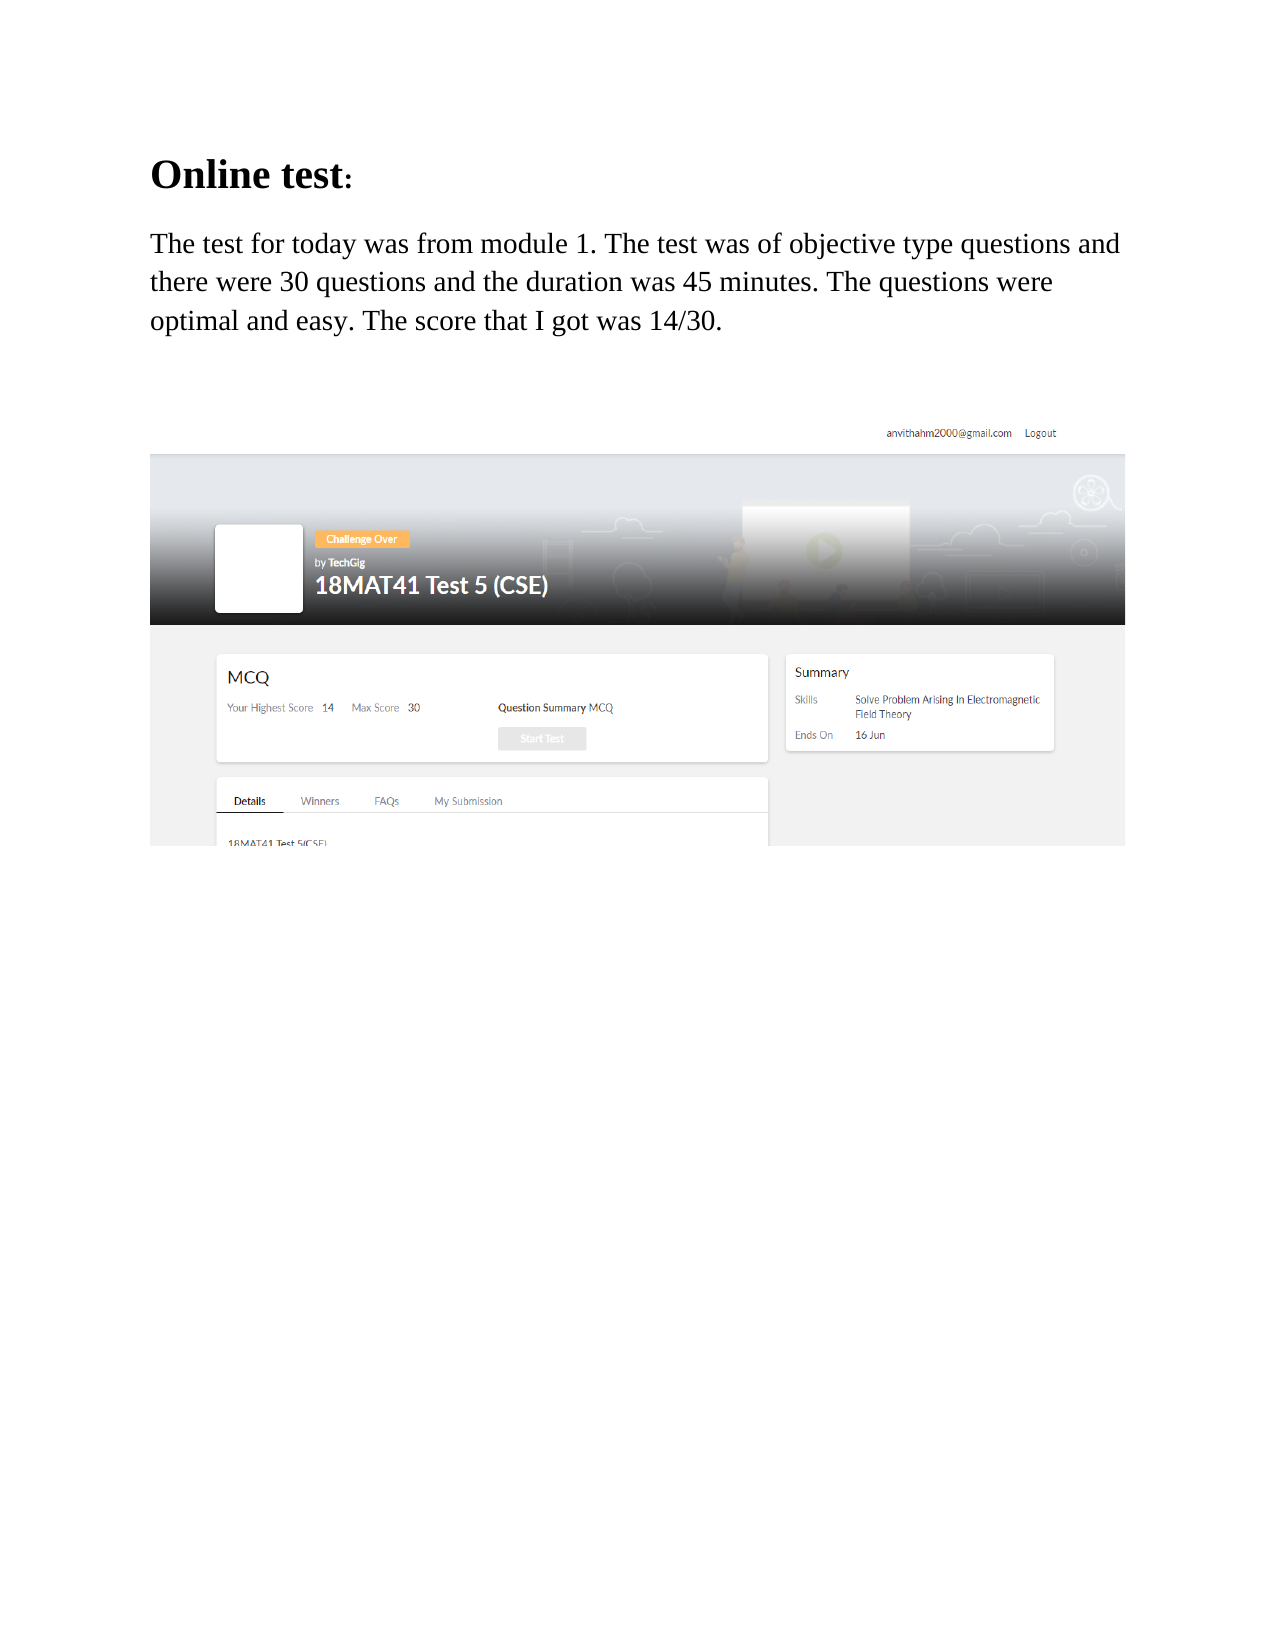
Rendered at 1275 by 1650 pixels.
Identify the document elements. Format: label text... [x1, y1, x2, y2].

picture [150, 421, 1125, 846]
text Online test: [150, 150, 1125, 198]
text The test for today was from module 1. The test was of objective type questions and there were 30 questions and the duration was 45 minutes. The questions were optimal and easy. The score that I got was 14/30. [150, 226, 1125, 337]
